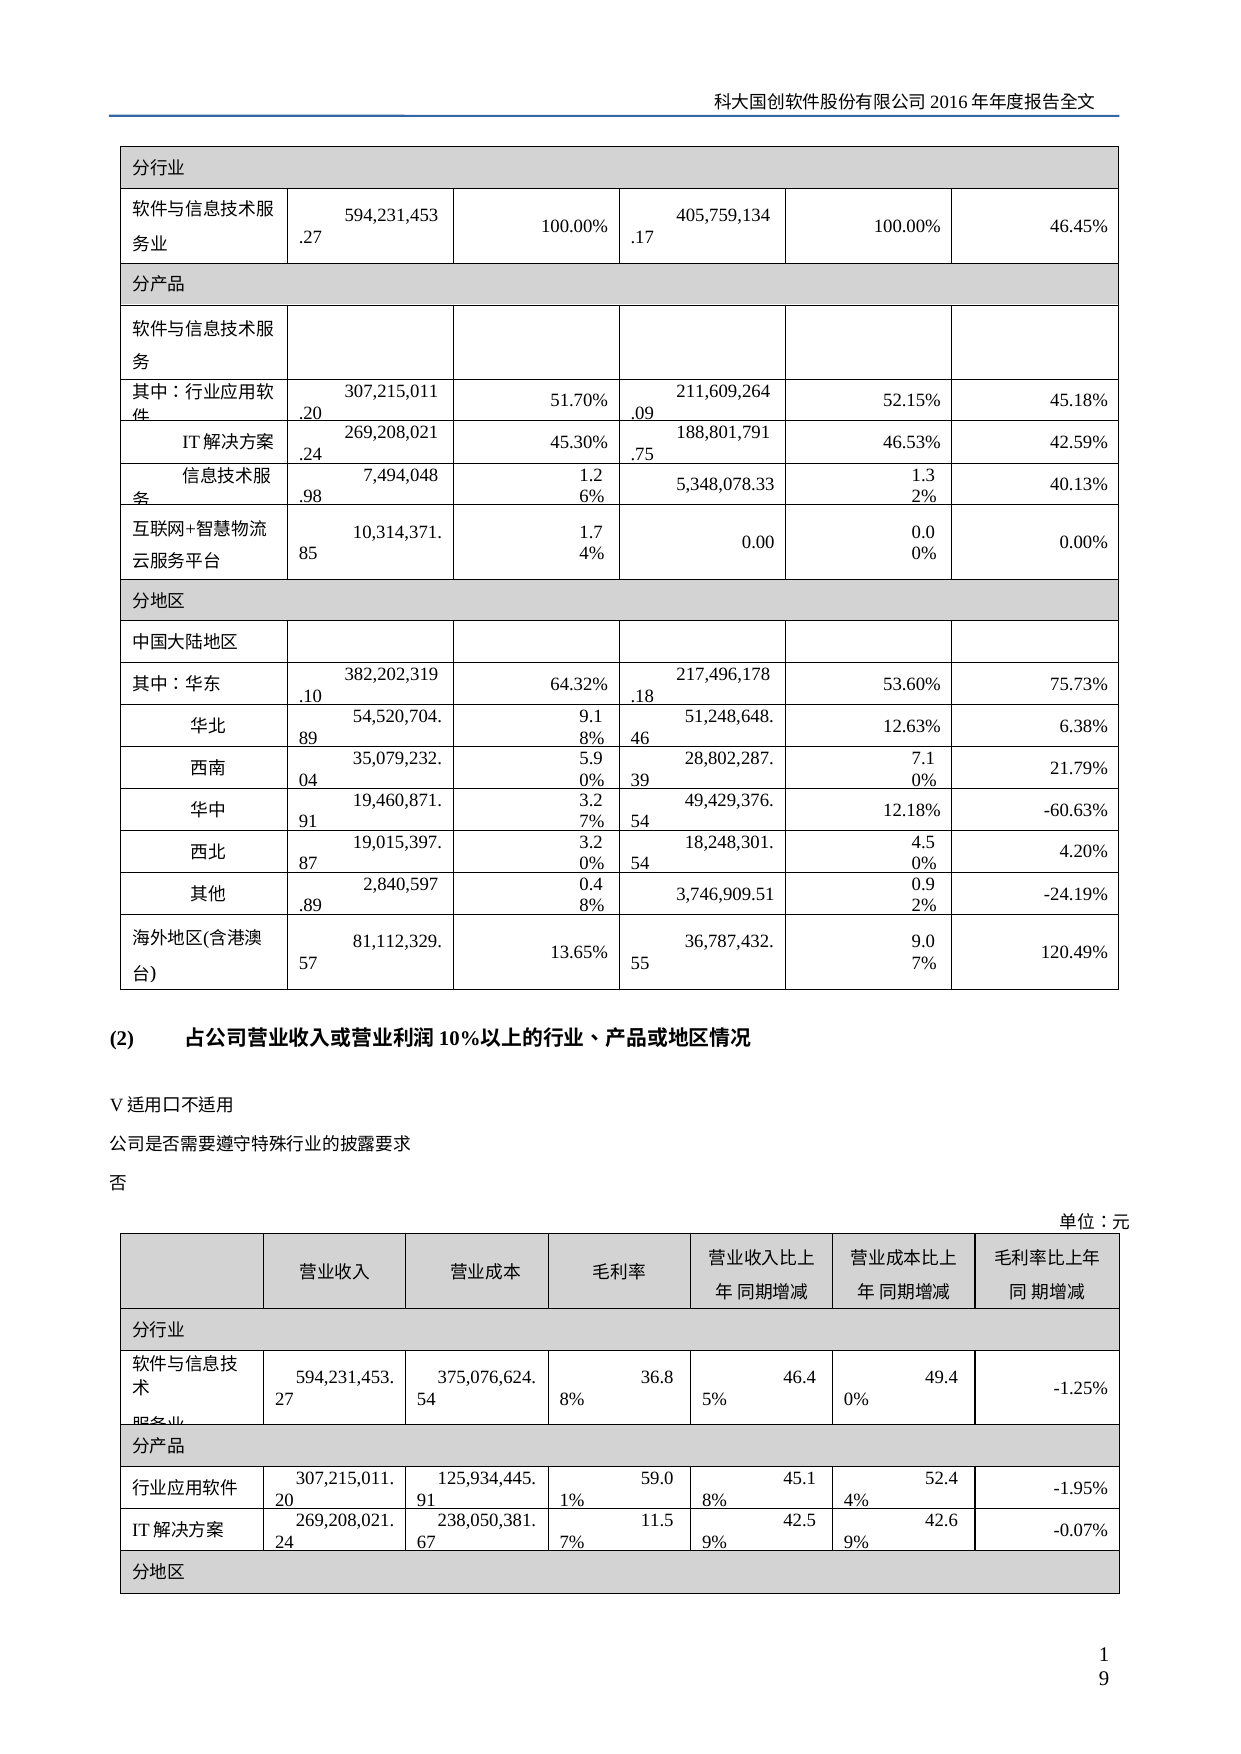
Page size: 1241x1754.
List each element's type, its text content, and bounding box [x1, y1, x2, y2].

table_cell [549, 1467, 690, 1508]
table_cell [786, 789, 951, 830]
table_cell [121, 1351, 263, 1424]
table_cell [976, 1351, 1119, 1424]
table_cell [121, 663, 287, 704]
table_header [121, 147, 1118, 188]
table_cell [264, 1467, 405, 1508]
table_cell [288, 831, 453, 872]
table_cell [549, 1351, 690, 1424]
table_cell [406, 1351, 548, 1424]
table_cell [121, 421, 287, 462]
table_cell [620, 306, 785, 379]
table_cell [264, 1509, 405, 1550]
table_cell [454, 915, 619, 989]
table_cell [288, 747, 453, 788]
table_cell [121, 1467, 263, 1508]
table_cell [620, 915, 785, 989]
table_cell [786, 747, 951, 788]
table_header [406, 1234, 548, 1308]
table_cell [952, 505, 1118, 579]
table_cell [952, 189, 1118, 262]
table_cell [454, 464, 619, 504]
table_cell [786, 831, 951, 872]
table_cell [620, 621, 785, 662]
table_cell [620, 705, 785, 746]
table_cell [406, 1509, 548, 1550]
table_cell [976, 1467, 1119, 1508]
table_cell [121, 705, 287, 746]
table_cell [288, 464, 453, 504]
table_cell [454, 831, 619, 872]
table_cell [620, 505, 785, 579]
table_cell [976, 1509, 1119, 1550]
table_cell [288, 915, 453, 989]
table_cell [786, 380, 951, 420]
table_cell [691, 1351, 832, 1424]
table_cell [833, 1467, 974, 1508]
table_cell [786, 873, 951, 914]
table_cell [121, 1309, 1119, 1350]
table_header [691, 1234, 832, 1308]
list 占公司营业收入或营业利润10%以上的行业、产品或地区情况 [109, 1023, 1130, 1052]
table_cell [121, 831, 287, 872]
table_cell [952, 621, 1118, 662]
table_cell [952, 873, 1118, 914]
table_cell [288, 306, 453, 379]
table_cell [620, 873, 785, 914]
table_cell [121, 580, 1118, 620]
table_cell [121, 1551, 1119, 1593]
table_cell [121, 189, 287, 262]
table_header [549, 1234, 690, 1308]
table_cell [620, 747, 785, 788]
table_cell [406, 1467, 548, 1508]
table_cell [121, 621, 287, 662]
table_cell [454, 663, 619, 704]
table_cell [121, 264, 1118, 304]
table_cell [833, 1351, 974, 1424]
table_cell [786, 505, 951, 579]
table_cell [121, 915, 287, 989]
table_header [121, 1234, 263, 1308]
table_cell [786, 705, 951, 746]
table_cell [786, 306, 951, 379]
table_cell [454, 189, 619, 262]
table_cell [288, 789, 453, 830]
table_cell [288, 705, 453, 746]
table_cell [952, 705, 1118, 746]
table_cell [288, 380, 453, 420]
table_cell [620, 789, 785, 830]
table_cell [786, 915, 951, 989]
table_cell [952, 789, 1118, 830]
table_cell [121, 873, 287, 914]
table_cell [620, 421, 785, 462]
text V适用口不适用 [109, 1092, 1130, 1117]
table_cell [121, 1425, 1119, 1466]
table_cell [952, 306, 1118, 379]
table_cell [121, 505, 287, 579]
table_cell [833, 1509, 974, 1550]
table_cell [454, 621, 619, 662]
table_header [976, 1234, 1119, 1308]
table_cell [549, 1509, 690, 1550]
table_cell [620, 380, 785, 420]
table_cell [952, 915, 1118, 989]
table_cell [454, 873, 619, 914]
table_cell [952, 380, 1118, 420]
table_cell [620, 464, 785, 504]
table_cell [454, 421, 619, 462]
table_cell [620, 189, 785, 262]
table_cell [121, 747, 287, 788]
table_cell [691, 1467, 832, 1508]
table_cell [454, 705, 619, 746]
text 否 [109, 1170, 1130, 1194]
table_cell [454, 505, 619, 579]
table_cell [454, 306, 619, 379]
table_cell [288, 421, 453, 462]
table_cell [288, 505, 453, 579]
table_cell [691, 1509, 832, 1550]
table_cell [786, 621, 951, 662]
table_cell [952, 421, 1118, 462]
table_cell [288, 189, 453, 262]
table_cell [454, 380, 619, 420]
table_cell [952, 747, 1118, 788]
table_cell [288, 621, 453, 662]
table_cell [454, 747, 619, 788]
text 公司是否需要遵守特殊行业的披露要求 [109, 1132, 1130, 1156]
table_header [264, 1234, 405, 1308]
text 单位：元 [109, 1209, 1130, 1233]
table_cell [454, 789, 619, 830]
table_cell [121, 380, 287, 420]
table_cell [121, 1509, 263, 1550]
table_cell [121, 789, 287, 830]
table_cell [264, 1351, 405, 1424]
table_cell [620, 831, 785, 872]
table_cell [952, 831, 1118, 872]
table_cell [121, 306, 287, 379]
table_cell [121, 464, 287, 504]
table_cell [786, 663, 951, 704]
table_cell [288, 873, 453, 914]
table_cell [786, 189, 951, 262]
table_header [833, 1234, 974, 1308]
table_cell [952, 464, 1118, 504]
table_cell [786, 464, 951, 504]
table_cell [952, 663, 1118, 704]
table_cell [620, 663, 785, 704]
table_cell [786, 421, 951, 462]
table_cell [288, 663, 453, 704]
